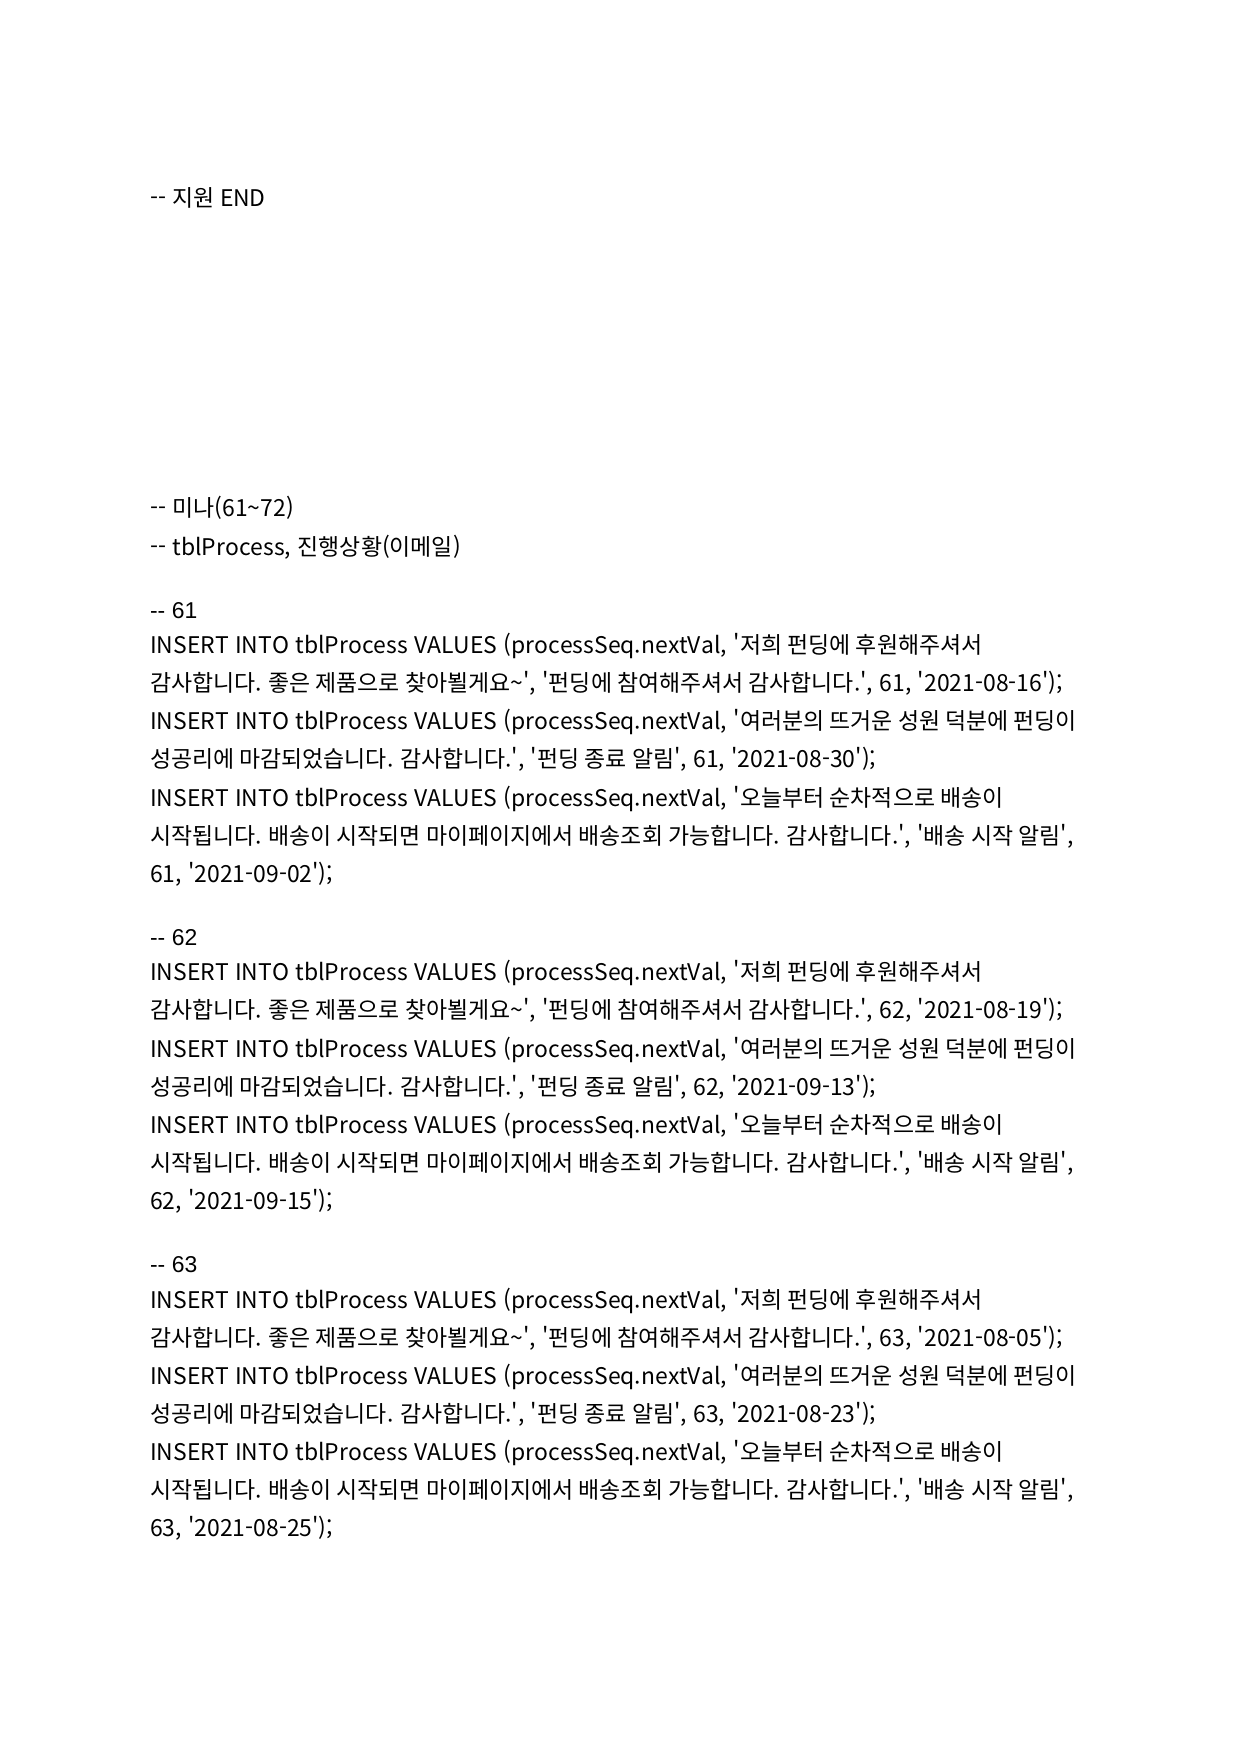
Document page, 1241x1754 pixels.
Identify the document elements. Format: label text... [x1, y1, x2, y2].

text -- 미나(61~72) [150, 490, 1090, 523]
text -- 61 [150, 597, 1090, 623]
text INSERT INTO tblProcess VALUES (processSeq.nextVal, '여러분의 뜨거운 성원 덕분에 펀딩이 성공리에 마감되었습니다. 감사합니다.', '펀딩 종료 알림', 62, '2021-09-13'); [150, 1030, 1090, 1102]
text INSERT INTO tblProcess VALUES (processSeq.nextVal, '저희 펀딩에 후원해주셔서 감사합니다. 좋은 제품으로 찾아뵐게요~', '펀딩에 참여해주셔서 감사합니다.', 62, '2021-08-19'); [150, 954, 1090, 1026]
text INSERT INTO tblProcess VALUES (processSeq.nextVal, '여러분의 뜨거운 성원 덕분에 펀딩이 성공리에 마감되었습니다. 감사합니다.', '펀딩 종료 알림', 61, '2021-08-30'); [150, 703, 1090, 774]
text -- tblProcess, 진행상황(이메일) [150, 528, 1090, 562]
text INSERT INTO tblProcess VALUES (processSeq.nextVal, '오늘부터 순차적으로 배송이 시작됩니다. 배송이 시작되면 마이페이지에서 배송조회 가능합니다. 감사합니다.', '배송 시작 알림', 63, '2021-08-25'); [150, 1434, 1090, 1543]
text -- 지원 END [150, 180, 1090, 213]
text INSERT INTO tblProcess VALUES (processSeq.nextVal, '저희 펀딩에 후원해주셔서 감사합니다. 좋은 제품으로 찾아뵐게요~', '펀딩에 참여해주셔서 감사합니다.', 61, '2021-08-16'); [150, 627, 1090, 698]
text INSERT INTO tblProcess VALUES (processSeq.nextVal, '오늘부터 순차적으로 배송이 시작됩니다. 배송이 시작되면 마이페이지에서 배송조회 가능합니다. 감사합니다.', '배송 시작 알림', 61, '2021-09-02'); [150, 779, 1090, 889]
text -- 62 [150, 924, 1090, 950]
text INSERT INTO tblProcess VALUES (processSeq.nextVal, '오늘부터 순차적으로 배송이 시작됩니다. 배송이 시작되면 마이페이지에서 배송조회 가능합니다. 감사합니다.', '배송 시작 알림', 62, '2021-09-15'); [150, 1107, 1090, 1216]
text INSERT INTO tblProcess VALUES (processSeq.nextVal, '저희 펀딩에 후원해주셔서 감사합니다. 좋은 제품으로 찾아뵐게요~', '펀딩에 참여해주셔서 감사합니다.', 63, '2021-08-05'); [150, 1281, 1090, 1353]
text -- 63 [150, 1251, 1090, 1278]
text INSERT INTO tblProcess VALUES (processSeq.nextVal, '여러분의 뜨거운 성원 덕분에 펀딩이 성공리에 마감되었습니다. 감사합니다.', '펀딩 종료 알림', 63, '2021-08-23'); [150, 1358, 1090, 1429]
